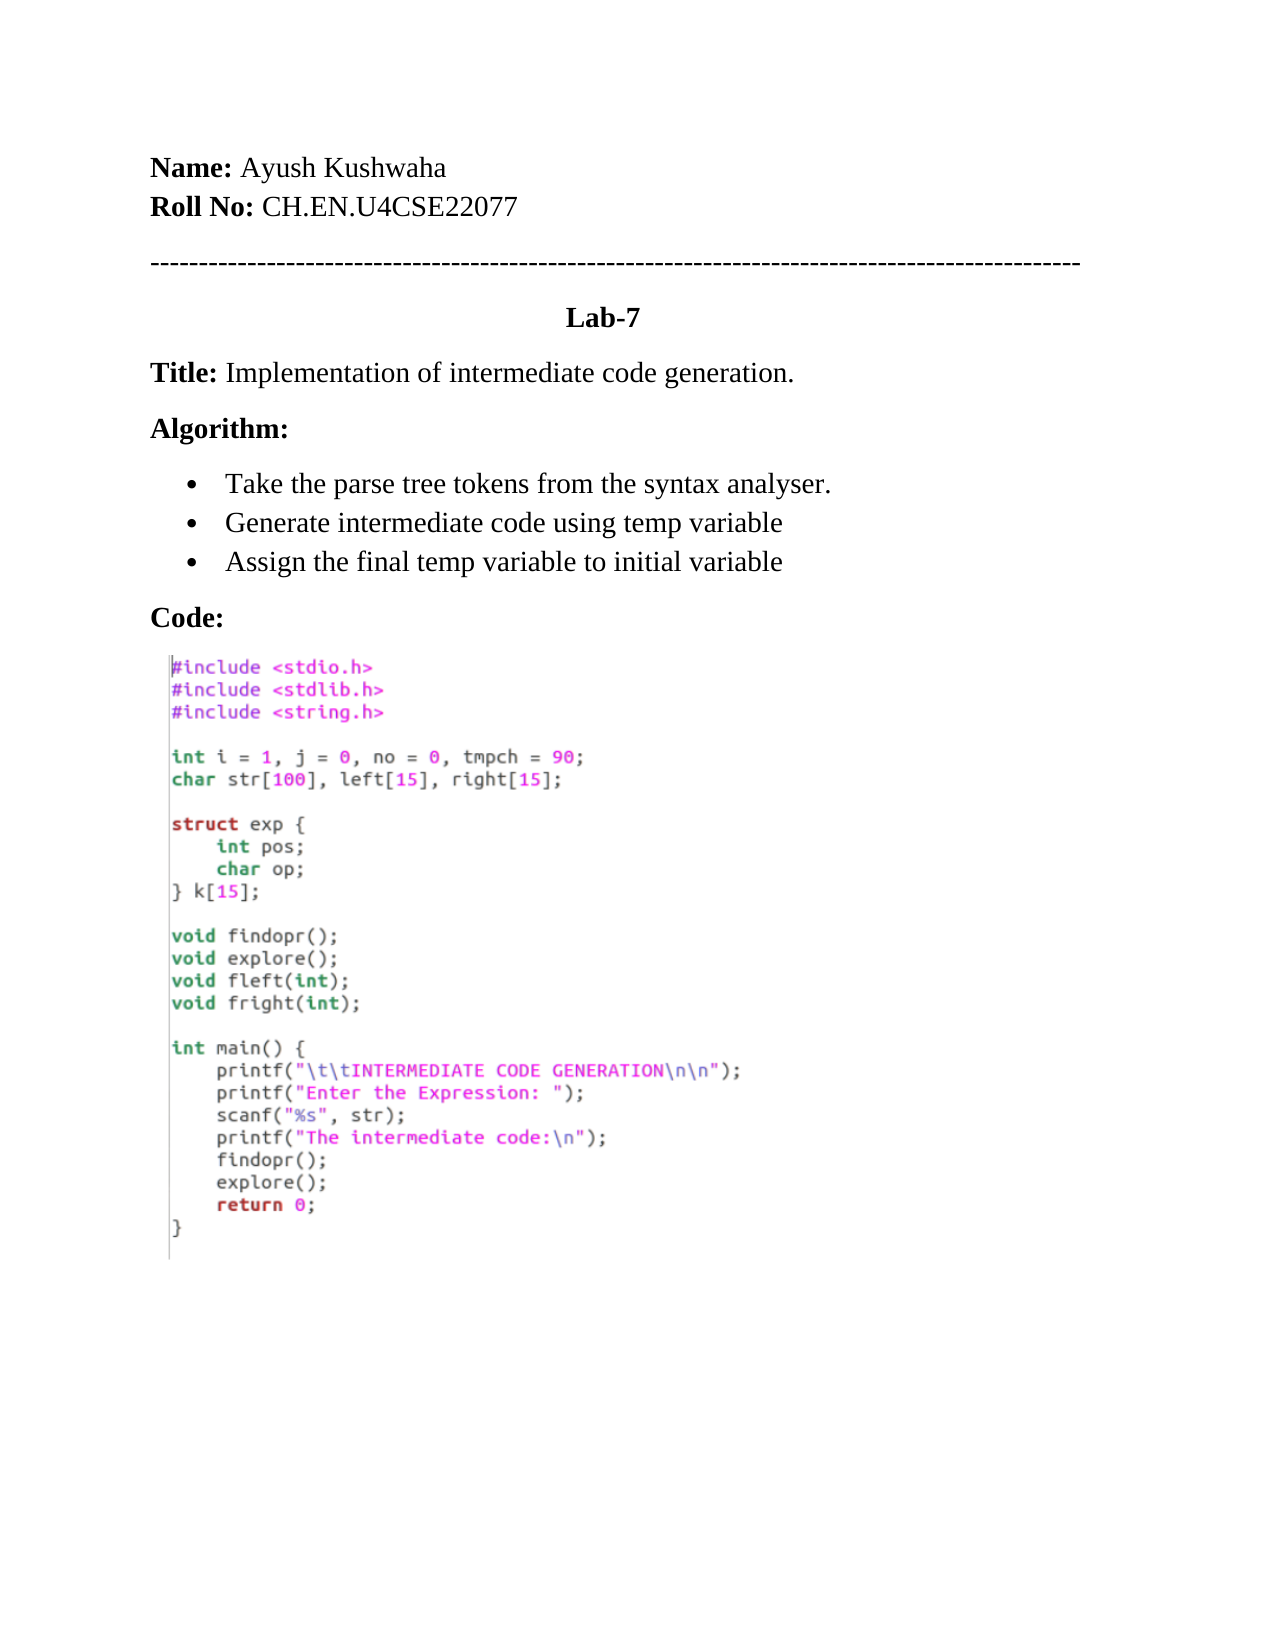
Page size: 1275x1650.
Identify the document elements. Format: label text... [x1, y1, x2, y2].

text Title: Implementation of intermediate code generation. [150, 355, 1125, 389]
text Algorithm: [150, 411, 1125, 444]
text Code: [150, 600, 1125, 633]
list Generate intermediate code using temp variable [187, 505, 1125, 539]
text Lab-7 [150, 300, 1125, 333]
text ------------------------------------------------------------------------------------------------ [150, 244, 1125, 278]
text Name: Ayush Kushwaha Roll No: CH.EN.U4CSE22077 [150, 150, 1125, 222]
list Assign the final temp variable to initial variable [187, 544, 1125, 578]
list Take the parse tree tokens from the syntax analyser. [187, 466, 1125, 500]
